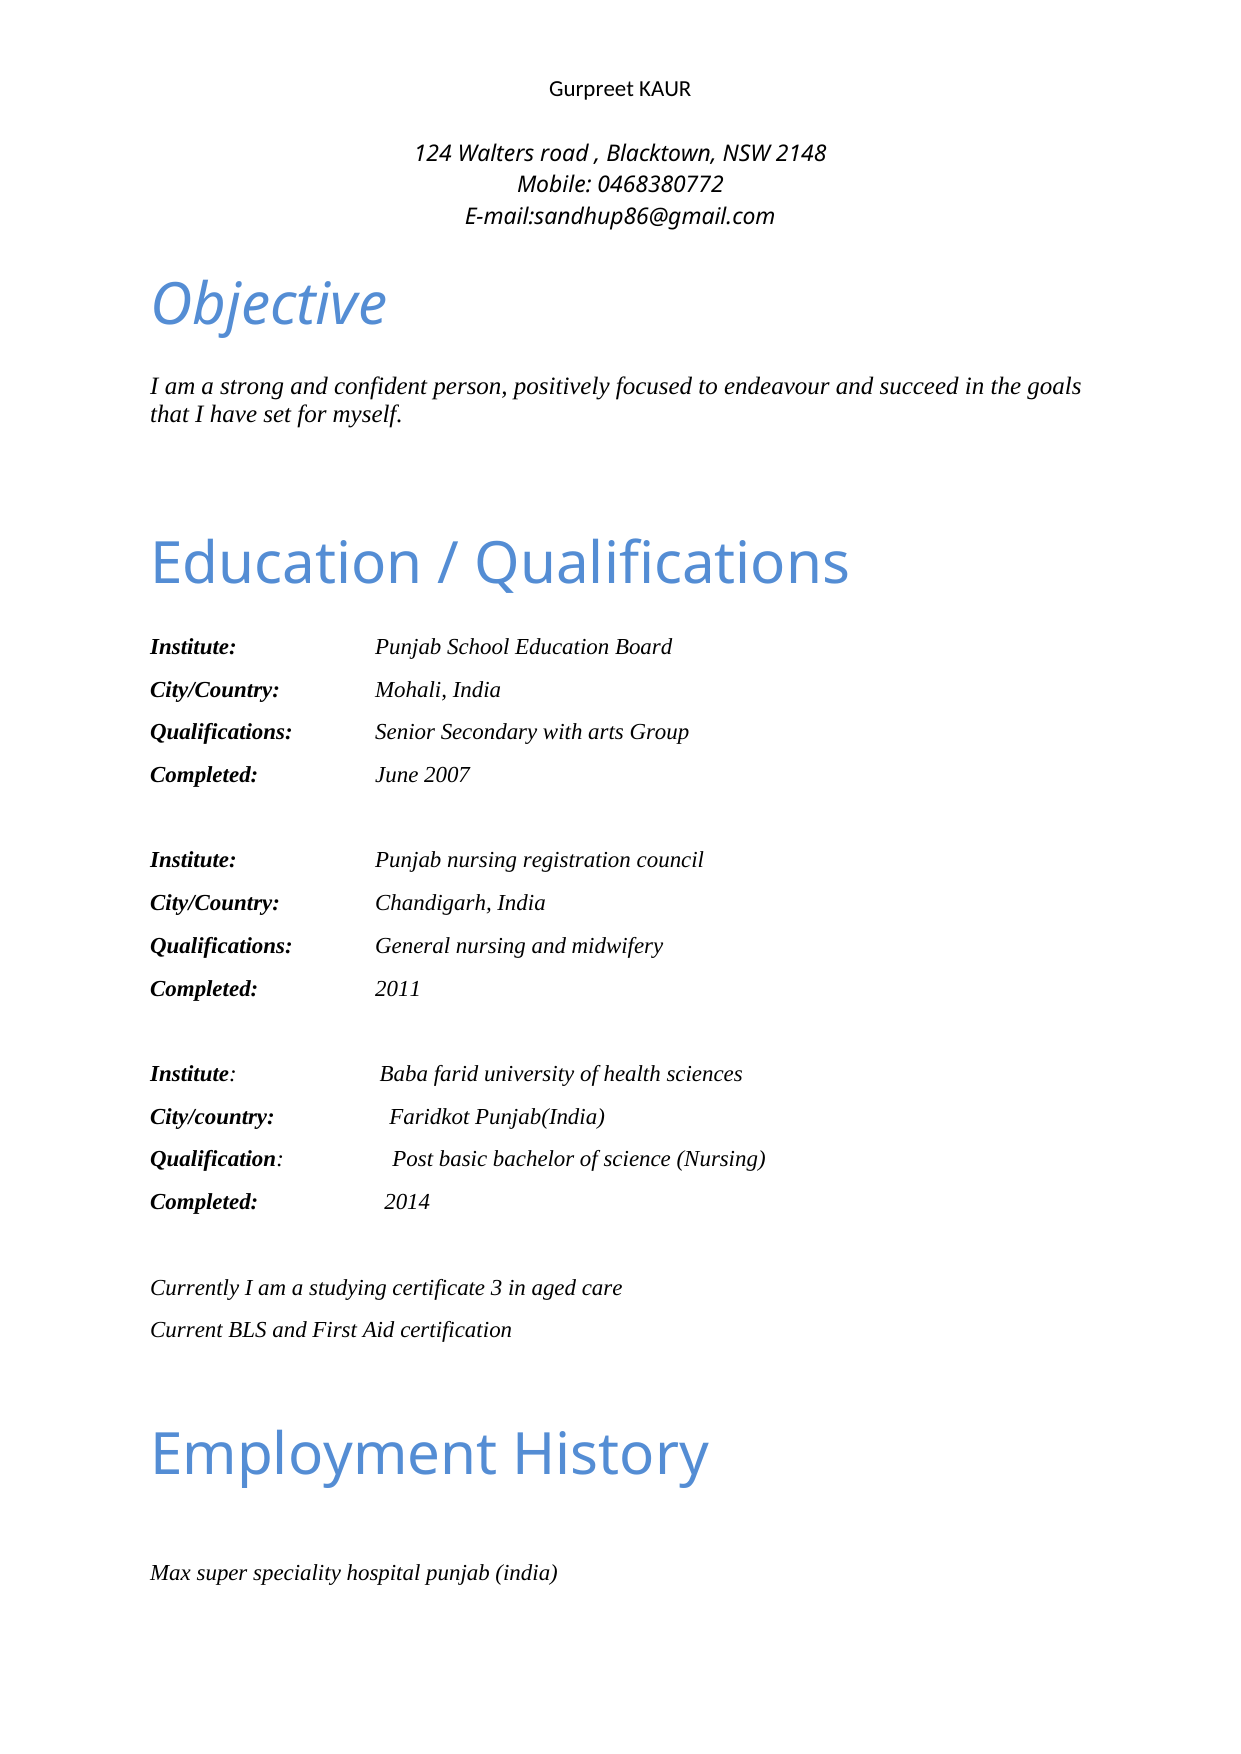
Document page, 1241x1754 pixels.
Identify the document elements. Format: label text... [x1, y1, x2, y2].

text Currently I am a studying certificate 3 in aged care [150, 1273, 1090, 1300]
text Qualifications: General nursing and midwifery [150, 932, 1090, 958]
text Qualification: Post basic bachelor of science (Nursing) [150, 1145, 1090, 1172]
text Qualifications: Senior Secondary with arts Group [150, 718, 1090, 745]
text Institute: Punjab nursing registration council [150, 846, 1090, 873]
text Employment History [150, 1412, 1090, 1491]
text Institute: Baba farid university of health sciences [150, 1060, 1090, 1086]
text Max super speciality hospital punjab (india) [150, 1559, 1090, 1585]
text Objective [150, 262, 1090, 342]
text Current BLS and First Aid certification [150, 1316, 1090, 1343]
text City/Country: Chandigarh, India [150, 889, 1090, 916]
text Education / Qualifications [150, 521, 1090, 600]
text Completed: 2011 [150, 974, 1090, 1001]
text I am a strong and confident person, positively focused to endeavour and succeed in the goals that I have set for myself. [150, 371, 1090, 428]
text Institute: Punjab School Education Board [150, 633, 1090, 659]
text Completed: June 2007 [150, 761, 1090, 787]
text Completed: 2014 [150, 1188, 1090, 1214]
text City/country: Faridkot Punjab(India) [150, 1103, 1090, 1129]
text City/Country: Mohali, India [150, 676, 1090, 702]
